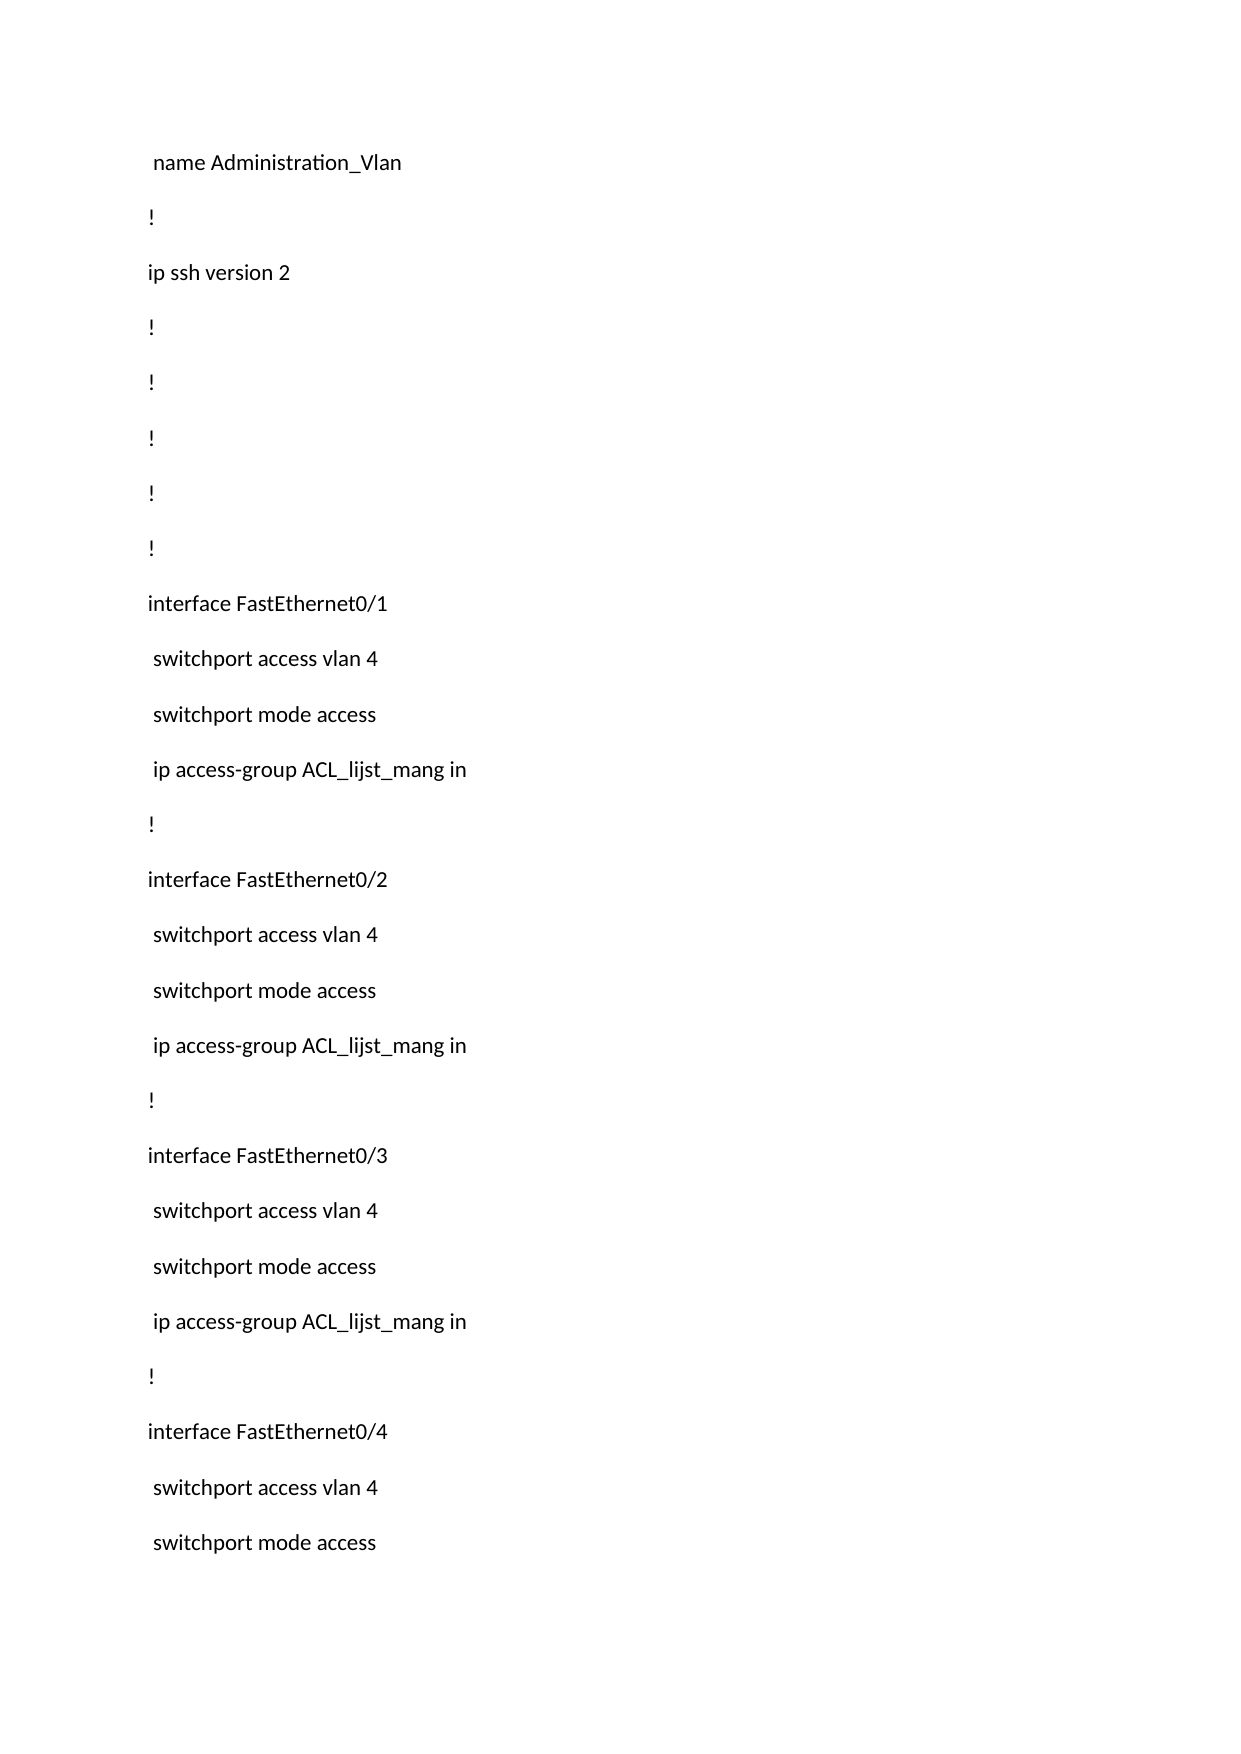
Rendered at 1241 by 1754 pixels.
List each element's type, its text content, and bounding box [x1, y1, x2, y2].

subtitle interface FastEthernet0/1 [148, 589, 1093, 617]
subtitle ! [148, 424, 1093, 452]
subtitle ! [148, 1362, 1093, 1390]
subtitle ! [148, 479, 1093, 507]
subtitle ! [148, 203, 1093, 231]
subtitle ! [148, 534, 1093, 562]
subtitle ip access-group ACL_lijst_mang in [148, 1307, 1093, 1335]
subtitle switchport mode access [148, 1528, 1093, 1556]
subtitle switchport access vlan 4 [148, 921, 1093, 948]
subtitle name Administration_Vlan [148, 148, 1093, 176]
subtitle switchport mode access [148, 1252, 1093, 1280]
subtitle switchport mode access [148, 976, 1093, 1004]
subtitle ip ssh version 2 [148, 258, 1093, 286]
subtitle ip access-group ACL_lijst_mang in [148, 755, 1093, 783]
subtitle switchport access vlan 4 [148, 644, 1093, 672]
subtitle switchport access vlan 4 [148, 1473, 1093, 1501]
subtitle ip access-group ACL_lijst_mang in [148, 1031, 1093, 1059]
subtitle interface FastEthernet0/3 [148, 1141, 1093, 1169]
subtitle ! [148, 1086, 1093, 1114]
subtitle switchport access vlan 4 [148, 1197, 1093, 1224]
subtitle interface FastEthernet0/4 [148, 1417, 1093, 1445]
subtitle ! [148, 810, 1093, 838]
subtitle ! [148, 368, 1093, 396]
subtitle interface FastEthernet0/2 [148, 865, 1093, 893]
subtitle ! [148, 313, 1093, 341]
subtitle switchport mode access [148, 700, 1093, 728]
